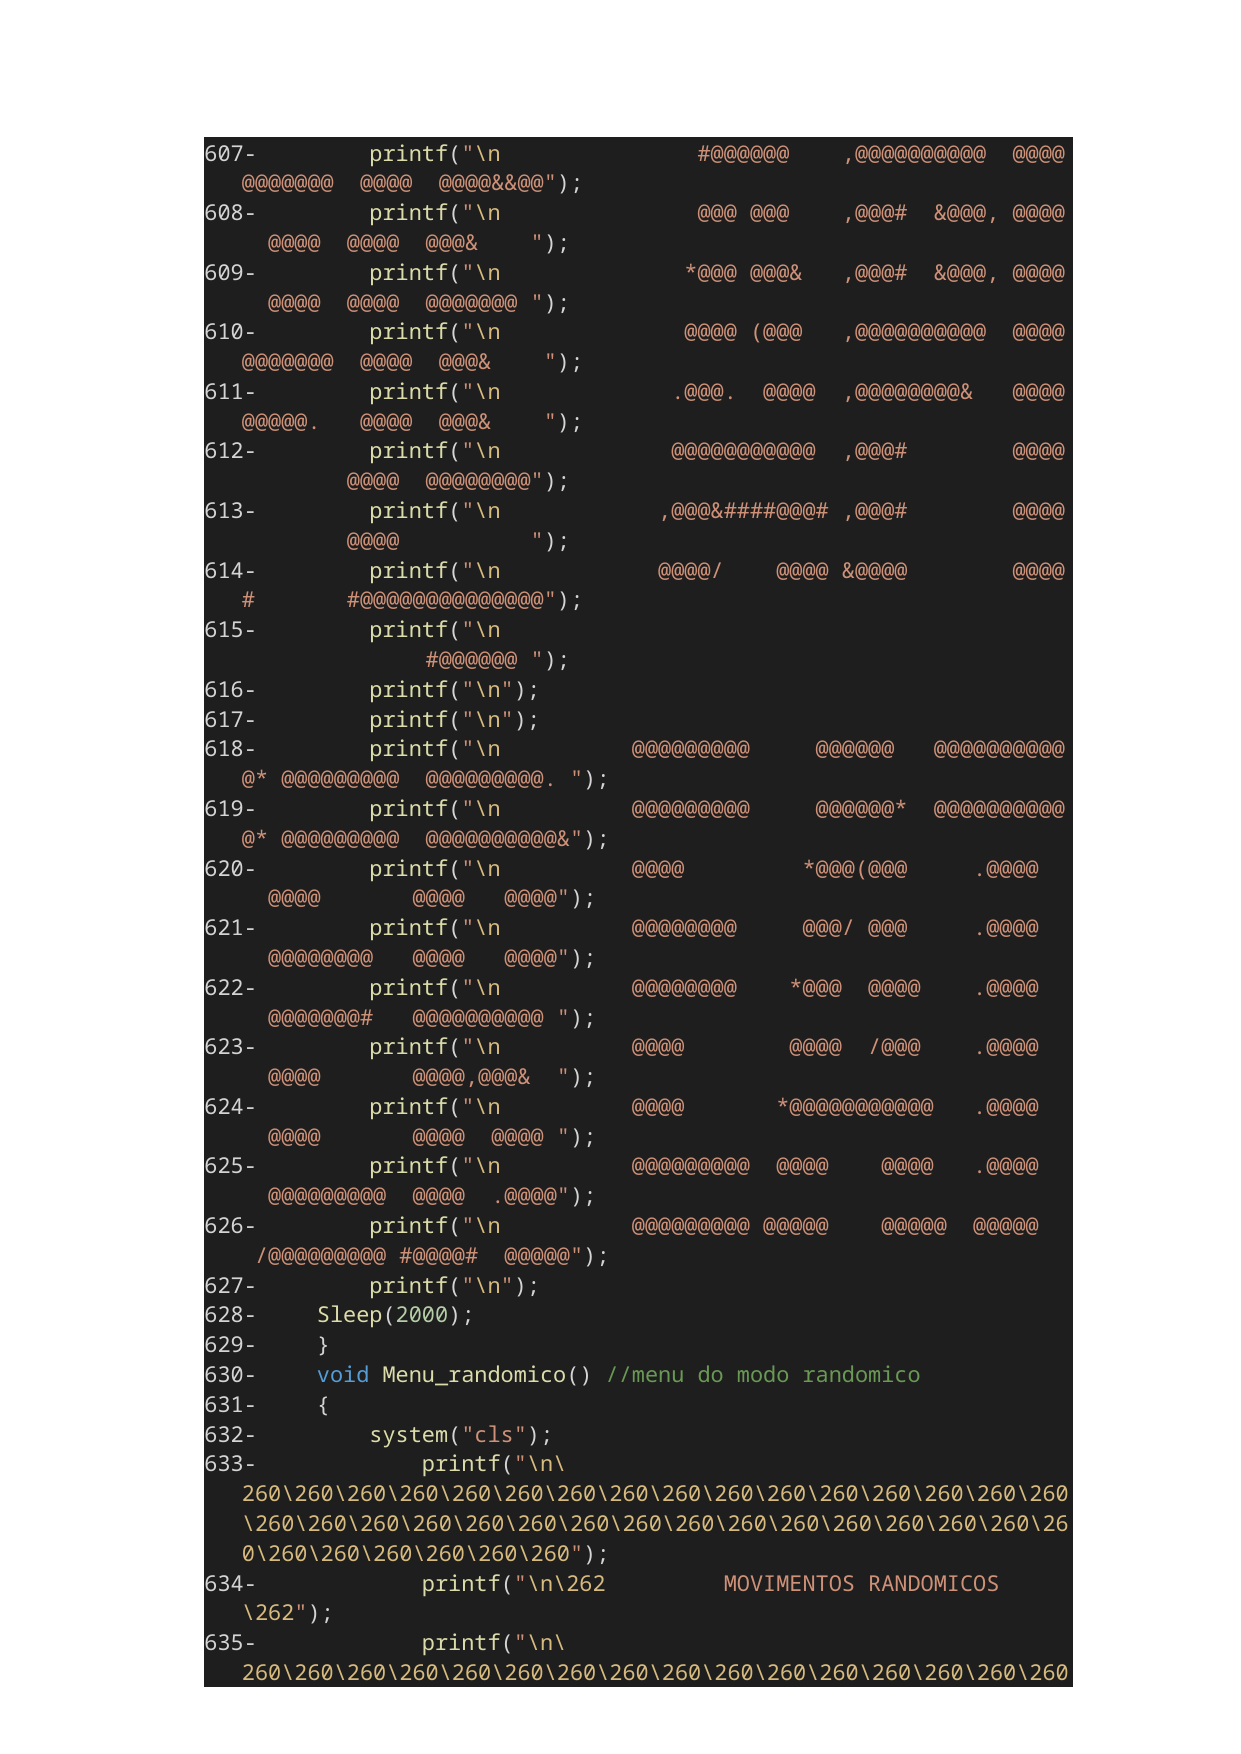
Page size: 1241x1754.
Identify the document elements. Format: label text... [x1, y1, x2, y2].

list printf("\n @@@@@@@@@@@ ,@@@# @@@@ @@@@ @@@@@@@@"); [204, 435, 1073, 495]
list printf("\n @@@@@@@@@ @@@@ @@@@ .@@@@ @@@@@@@@@ @@@@ .@@@@"); [204, 1150, 1073, 1210]
list printf("\n #@@@@@@ ,@@@@@@@@@@ @@@@@@@@@@@ @@@@ @@@@&&@@"); [204, 137, 1073, 197]
list printf("\n"); [204, 674, 1073, 703]
list printf("\n @@@@ *@@@(@@@ .@@@@ @@@@ @@@@ @@@@"); [204, 852, 1073, 912]
list printf("\n @@@@@@@@@ @@@@@@ @@@@@@@@@@@* @@@@@@@@@ @@@@@@@@@. "); [204, 733, 1073, 793]
list printf("\n"); [204, 1269, 1073, 1299]
list printf("\n @@@@ @@@@ /@@@ .@@@@ @@@@ @@@@,@@@& "); [204, 1031, 1073, 1091]
list printf("\n @@@@ *@@@@@@@@@@@ .@@@@ @@@@ @@@@ @@@@ "); [204, 1091, 1073, 1150]
list printf("\n #@@@@@@ "); [204, 614, 1073, 674]
list void Menu_randomico() //menu do modo randomico [204, 1359, 1073, 1389]
list printf("\n @@@@@@@@@ @@@@@ @@@@@ @@@@@ /@@@@@@@@@ #@@@@# @@@@@"); [204, 1210, 1073, 1269]
list printf("\n @@@@ (@@@ ,@@@@@@@@@@ @@@@@@@@@@@ @@@@ @@@& "); [204, 316, 1073, 376]
list printf("\n .@@@. @@@@ ,@@@@@@@@& @@@@@@@@@. @@@@ @@@& "); [204, 376, 1073, 435]
list printf("\n\262 MOVIMENTOS RANDOMICOS \262"); [204, 1567, 1073, 1627]
list printf("\n *@@@ @@@& ,@@@# &@@@, @@@@ @@@@ @@@@ @@@@@@@ "); [204, 257, 1073, 316]
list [204, 1627, 1073, 1687]
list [204, 1448, 1073, 1567]
list printf("\n"); [204, 703, 1073, 733]
list printf("\n ,@@@&####@@@# ,@@@# @@@@ @@@@ "); [204, 495, 1073, 554]
list printf("\n @@@@@@@@ *@@@ @@@@ .@@@@ @@@@@@@# @@@@@@@@@@ "); [204, 972, 1073, 1031]
list { [204, 1389, 1073, 1418]
list printf("\n @@@@@@@@ @@@/ @@@ .@@@@ @@@@@@@@ @@@@ @@@@"); [204, 912, 1073, 972]
list printf("\n @@@@@@@@@ @@@@@@* @@@@@@@@@@@* @@@@@@@@@ @@@@@@@@@@&"); [204, 793, 1073, 852]
list system("cls"); [204, 1418, 1073, 1448]
list printf("\n @@@@/ @@@@ &@@@@ @@@@# #@@@@@@@@@@@@@@"); [204, 554, 1073, 614]
list printf("\n @@@ @@@ ,@@@# &@@@, @@@@ @@@@ @@@@ @@@& "); [204, 197, 1073, 257]
list Sleep(2000); [204, 1299, 1073, 1329]
list } [204, 1329, 1073, 1359]
